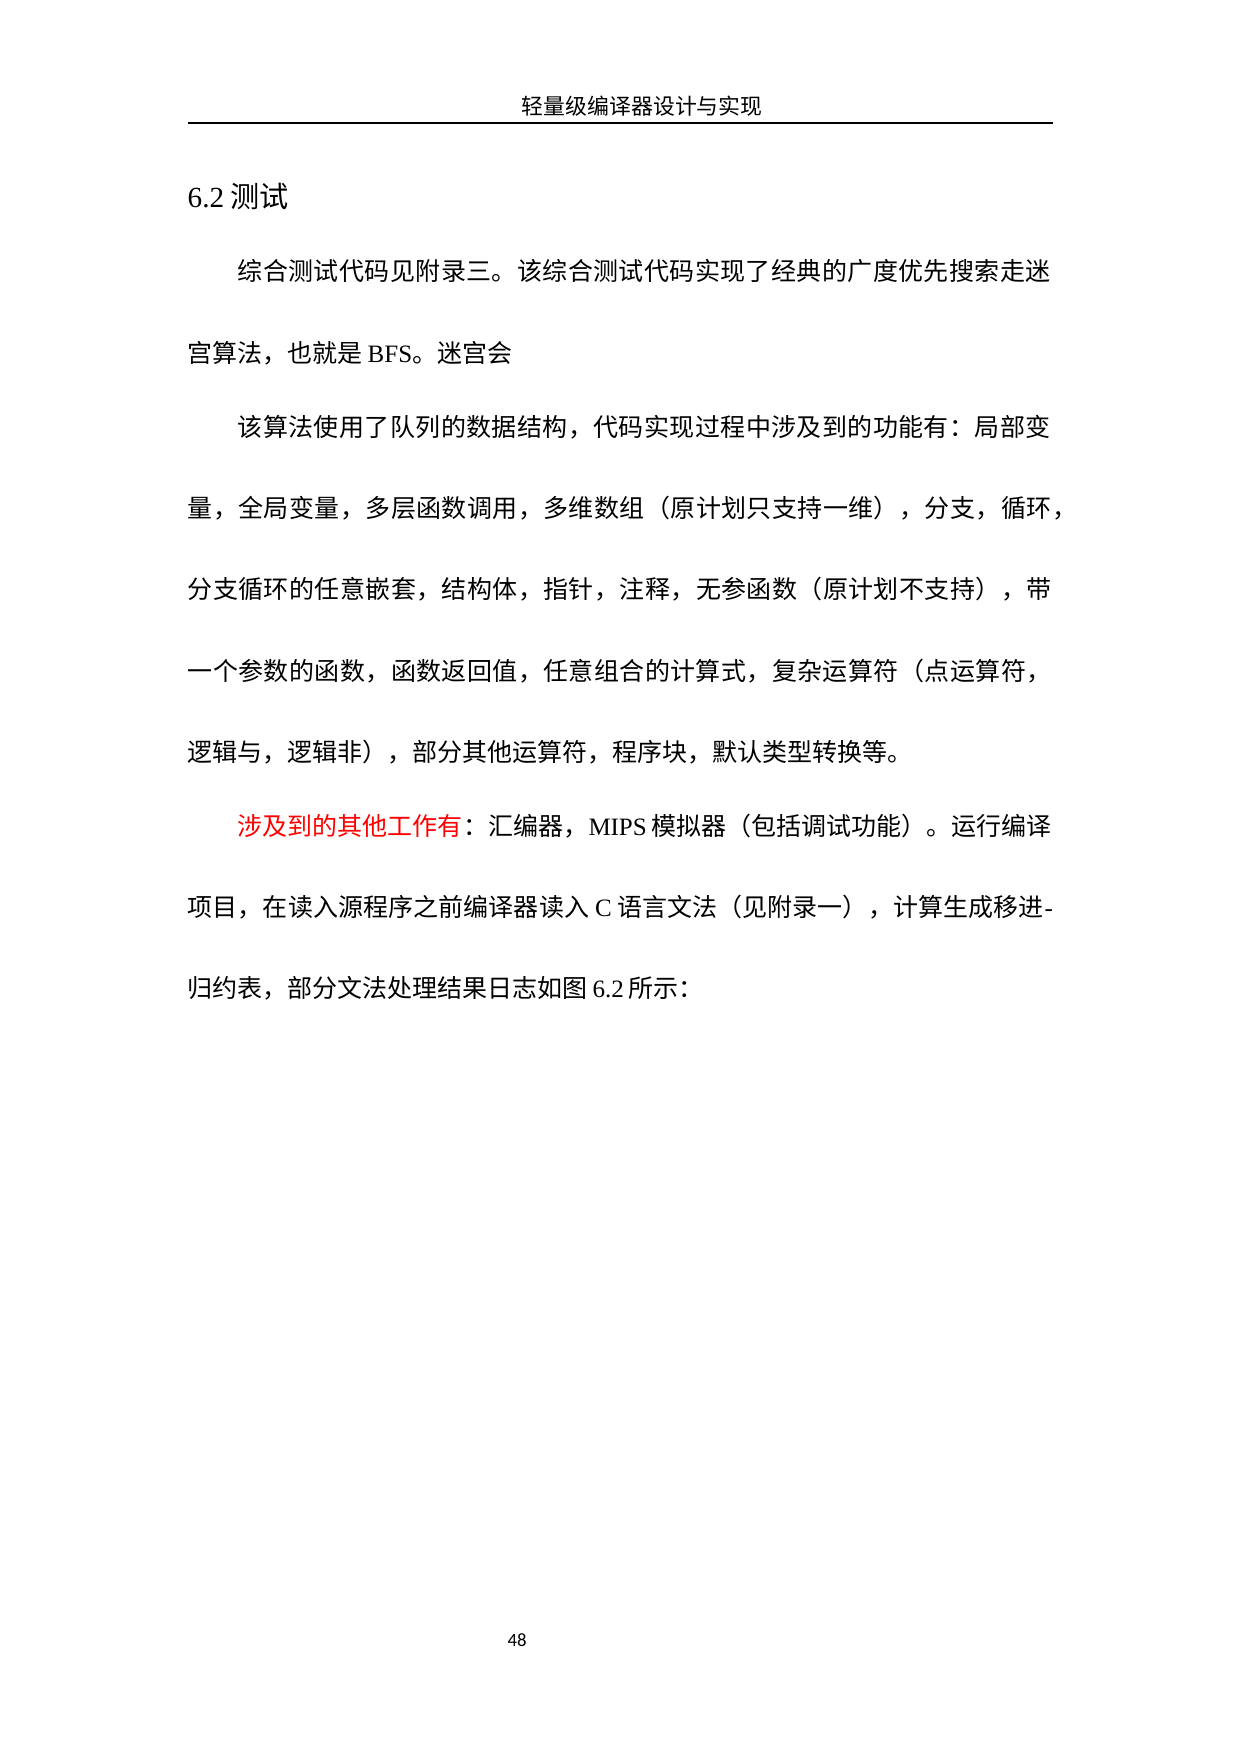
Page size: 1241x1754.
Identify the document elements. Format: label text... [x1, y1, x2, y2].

text 涉及到的其他工作有：汇编器，MIPS模拟器（包括调试功能）。运行编译项目，在读入源程序之前编译器读入C语言文法（见附录一），计算生成移进-归约表，部分文法处理结果日志如图6.2所示： [187, 792, 1053, 1019]
subtitle 6.2测试 [187, 162, 960, 227]
text 综合测试代码见附录三。该综合测试代码实现了经典的广度优先搜索走迷宫算法，也就是BFS。迷宫会 [187, 237, 1053, 384]
text 该算法使用了队列的数据结构，代码实现过程中涉及到的功能有：局部变量，全局变量，多层函数调用，多维数组（原计划只支持一维），分支，循环，分支循环的任意嵌套，结构体，指针，注释，无参函数（原计划不支持），带一个参数的函数，函数返回值，任意组合的计算式，复杂运算符（点运算符，逻辑与，逻辑非），部分其他运算符，程序块，默认类型转换等。 [187, 393, 1053, 783]
